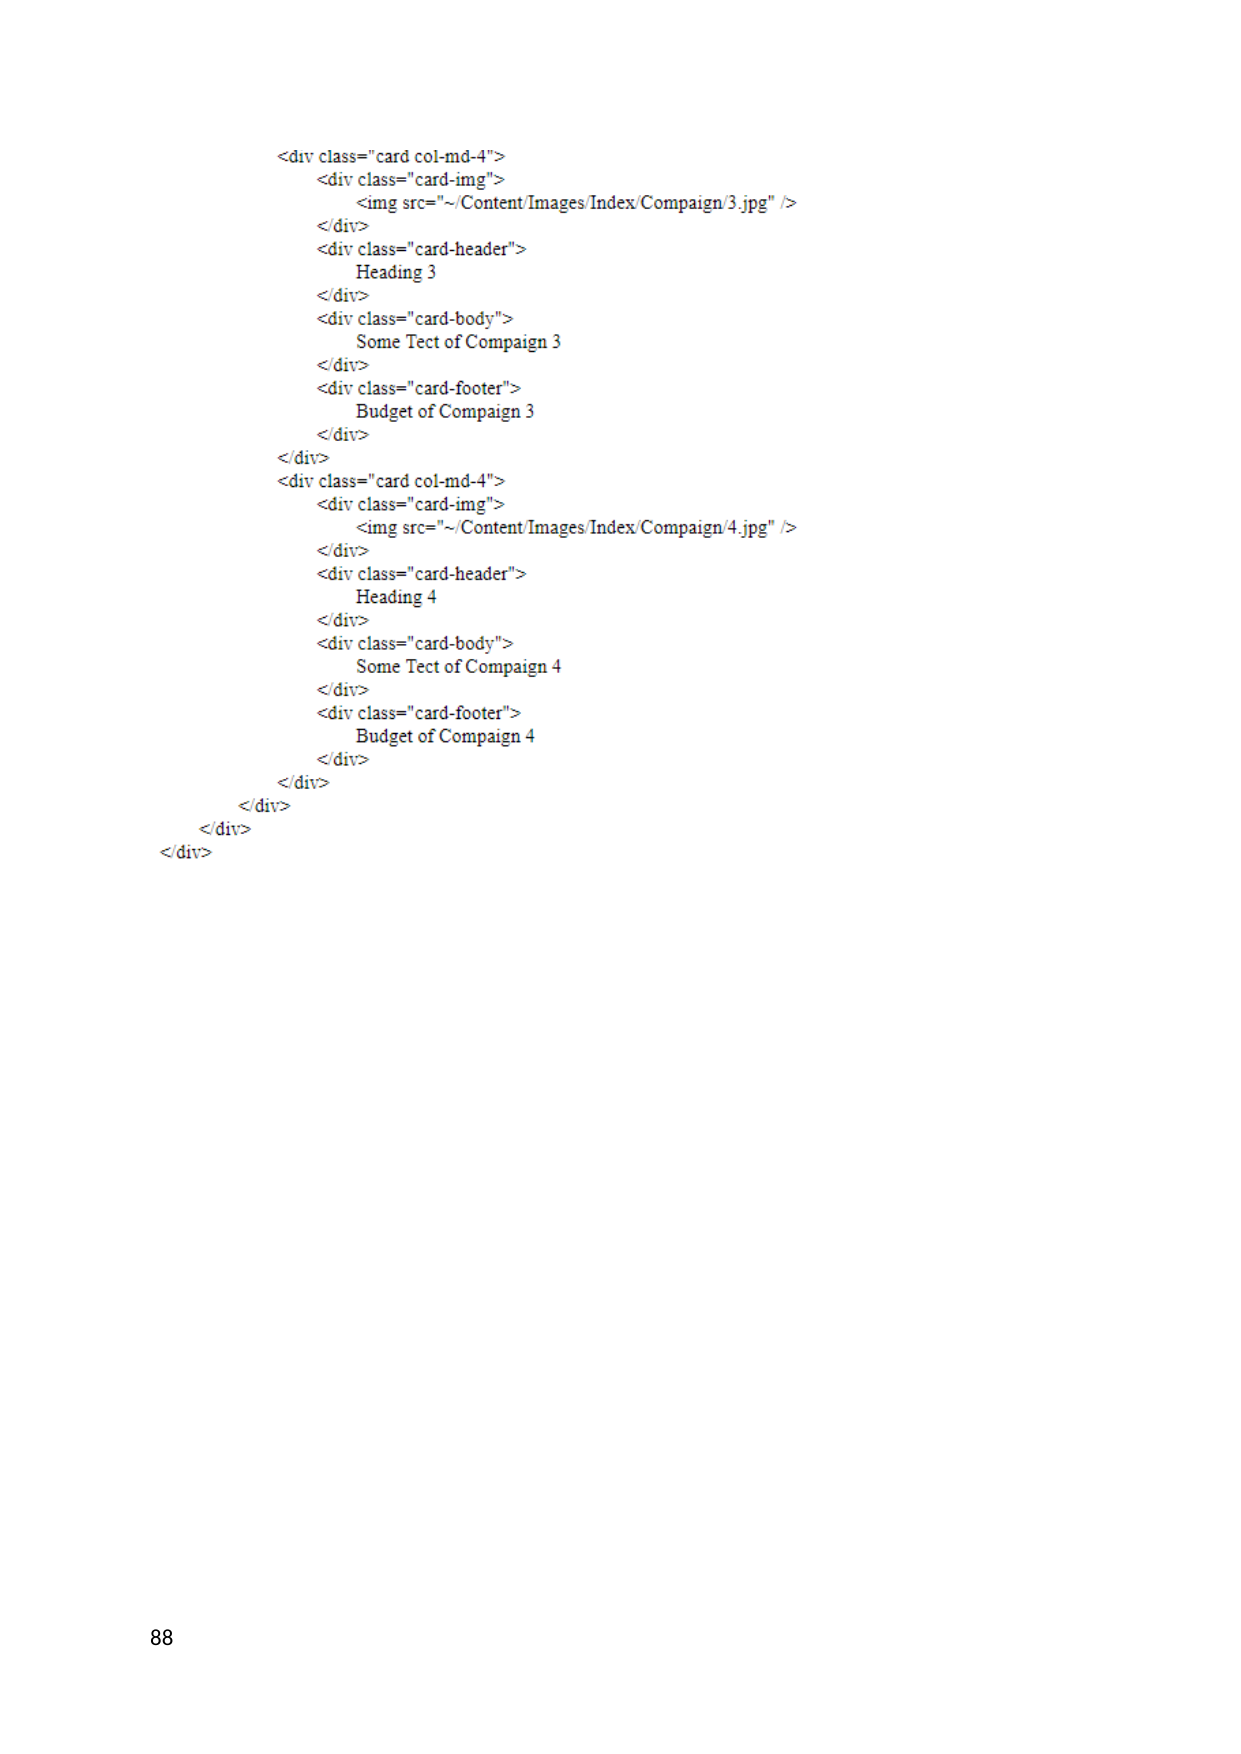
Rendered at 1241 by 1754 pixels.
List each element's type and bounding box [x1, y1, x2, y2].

picture [150, 150, 1054, 879]
